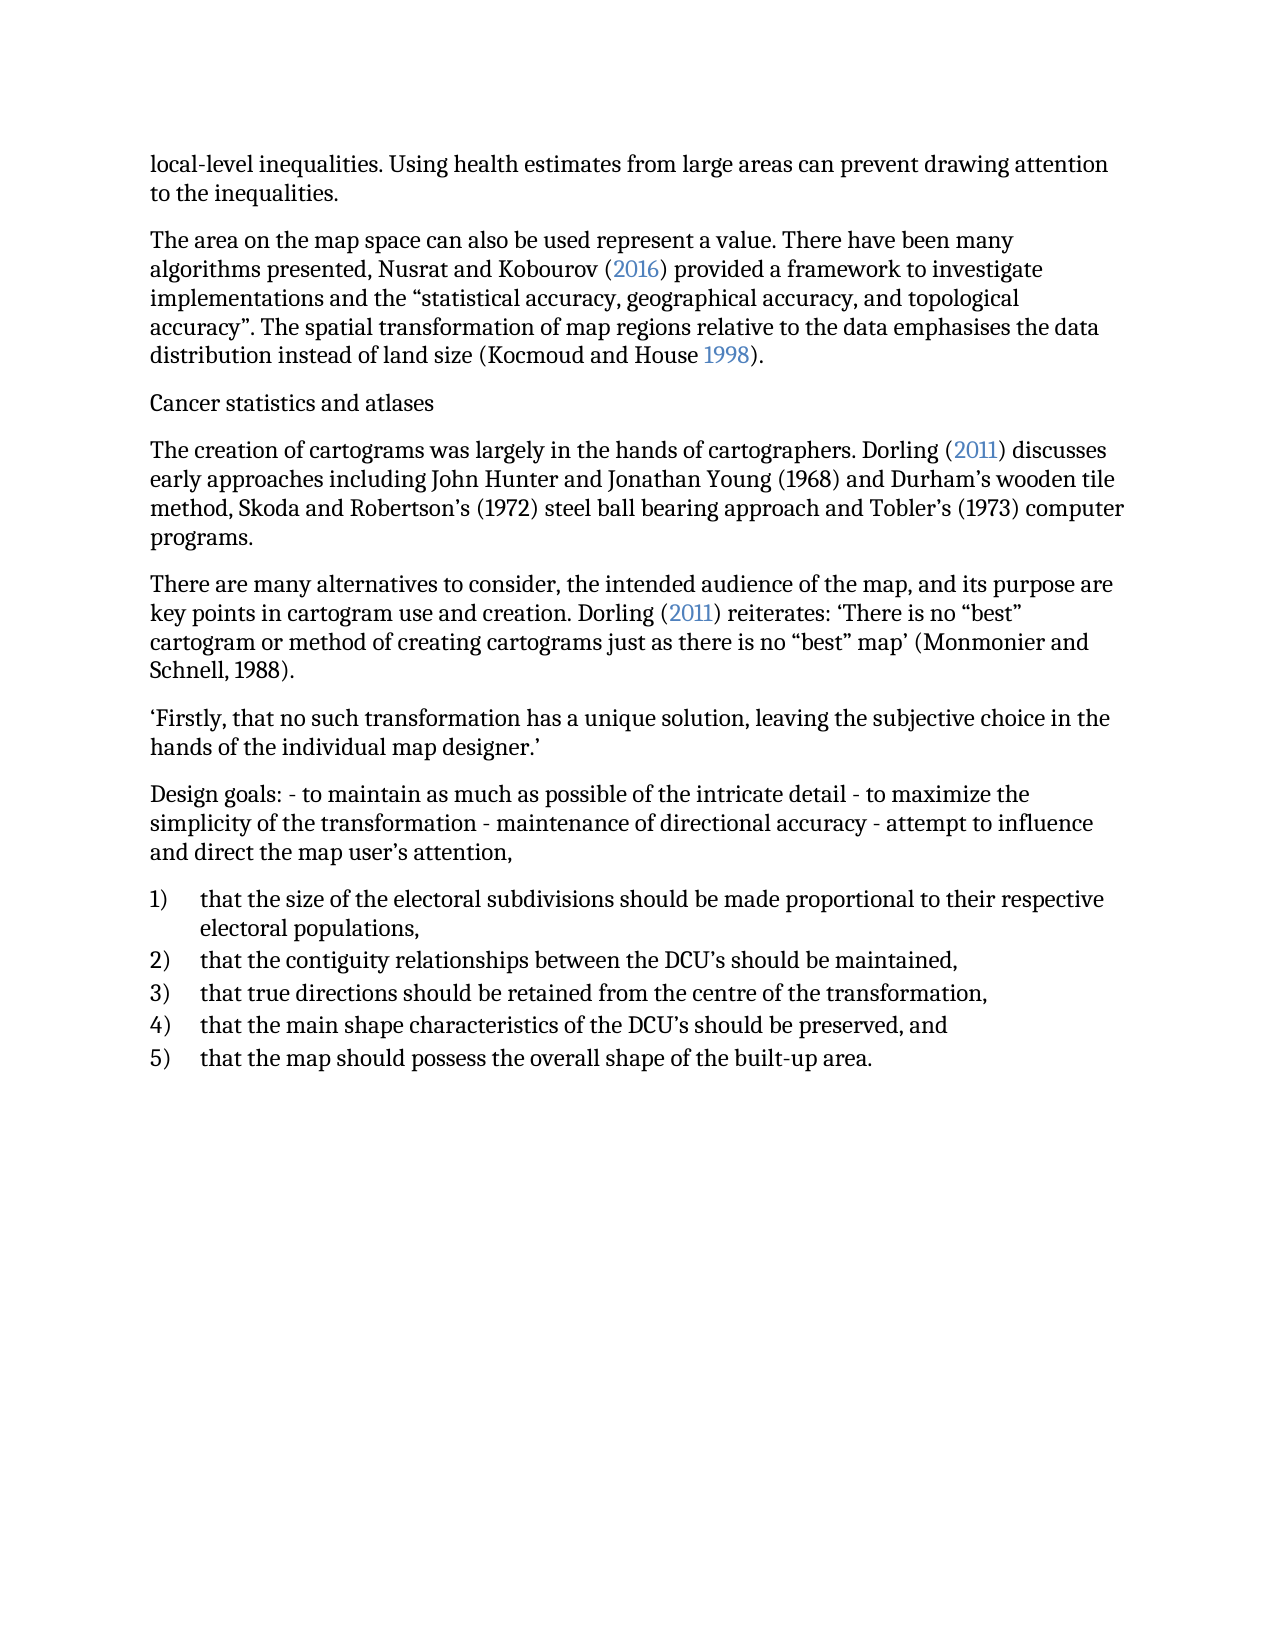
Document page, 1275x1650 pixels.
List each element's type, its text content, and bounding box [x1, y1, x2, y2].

list that true directions should be retained from the centre of the transformation, [150, 979, 1125, 1007]
list that the contiguity relationships between the DCU’s should be maintained, [150, 946, 1125, 975]
text ‘Firstly, that no such transformation has a unique solution, leaving the subjective choice in the hands of the individual map designer.’ [150, 704, 1125, 761]
list that the main shape characteristics of the DCU’s should be preserved, and [150, 1011, 1125, 1040]
list that the map should possess the overall shape of the built-up area. [150, 1044, 1125, 1072]
text Cancer statistics and atlases [150, 389, 1125, 417]
text There are many alternatives to consider, the intended audience of the map, and its purpose are key points in cartogram use and creation. Dorling (2011) reiterates: ‘There is no “best” cartogram or method of creating cartograms just as there is no “best” map’ (Monmonier and Schnell, 1988). [150, 570, 1125, 685]
list that the size of the electoral subdivisions should be made proportional to their respective electoral populations, [150, 885, 1125, 942]
text The creation of cartograms was largely in the hands of cartographers. Dorling (2011) discusses early approaches including John Hunter and Jonathan Young (1968) and Durham’s wooden tile method, Skoda and Robertson’s (1972) steel ball bearing approach and Tobler’s (1973) computer programs. [150, 436, 1125, 551]
text The area on the map space can also be used represent a value. There have been many algorithms presented, Nusrat and Kobourov (2016) provided a framework to investigate implementations and the “statistical accuracy, geographical accuracy, and topological accuracy”. The spatial transformation of map regions relative to the data emphasises the data distribution instead of land size (Kocmoud and House 1998). [150, 226, 1125, 370]
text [150, 150, 1125, 207]
text Design goals: - to maintain as much as possible of the intricate detail - to maximize the simplicity of the transformation - maintenance of directional accuracy - attempt to influence and direct the map user’s attention, [150, 780, 1125, 866]
